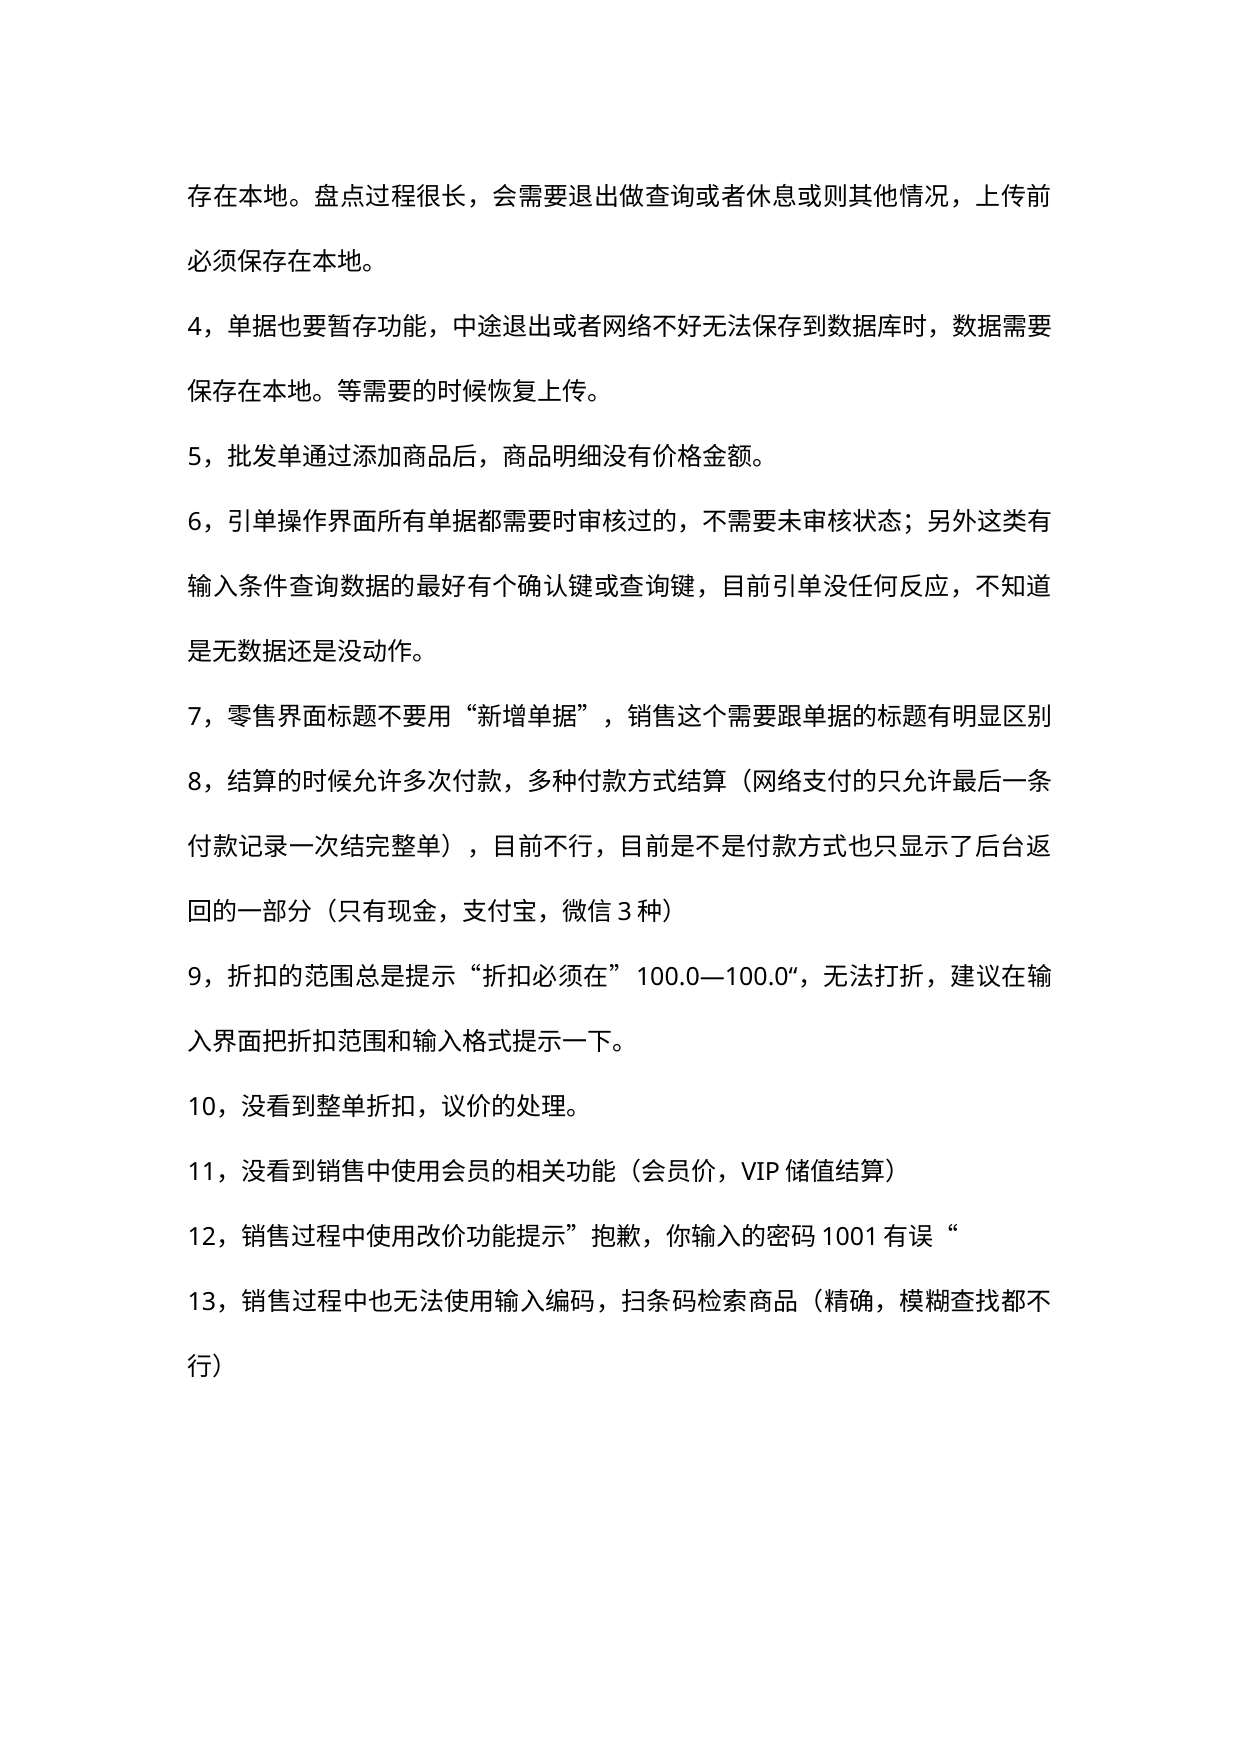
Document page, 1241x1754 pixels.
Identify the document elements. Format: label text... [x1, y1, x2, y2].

text 12，销售过程中使用改价功能提示”抱歉，你输入的密码1001有误“ [187, 1202, 1053, 1267]
text 9，折扣的范围总是提示“折扣必须在”100.0—100.0“，无法打折，建议在输入界面把折扣范围和输入格式提示一下。 [187, 942, 1053, 1072]
text 13，销售过程中也无法使用输入编码，扫条码检索商品（精确，模糊查找都不行） [187, 1267, 1053, 1397]
text 11，没看到销售中使用会员的相关功能（会员价，VIP储值结算） [187, 1137, 1053, 1202]
text 10，没看到整单折扣，议价的处理。 [187, 1072, 1053, 1137]
text 6，引单操作界面所有单据都需要时审核过的，不需要未审核状态；另外这类有输入条件查询数据的最好有个确认键或查询键，目前引单没任何反应，不知道是无数据还是没动作。 [187, 487, 1053, 682]
text 5，批发单通过添加商品后，商品明细没有价格金额。 [187, 422, 1053, 487]
text 7，零售界面标题不要用“新增单据”，销售这个需要跟单据的标题有明显区别 [187, 682, 1053, 747]
text 8，结算的时候允许多次付款，多种付款方式结算（网络支付的只允许最后一条付款记录一次结完整单），目前不行，目前是不是付款方式也只显示了后台返回的一部分（只有现金，支付宝，微信3种） [187, 747, 1053, 942]
text 3，盘点单没有零时保存在本地，盘点单创建后，没上传前退出盘点单也需要保存在本地。盘点过程很长，会需要退出做查询或者休息或则其他情况，上传前必须保存在本地。 [187, 162, 1053, 292]
text 4，单据也要暂存功能，中途退出或者网络不好无法保存到数据库时，数据需要保存在本地。等需要的时候恢复上传。 [187, 292, 1053, 422]
